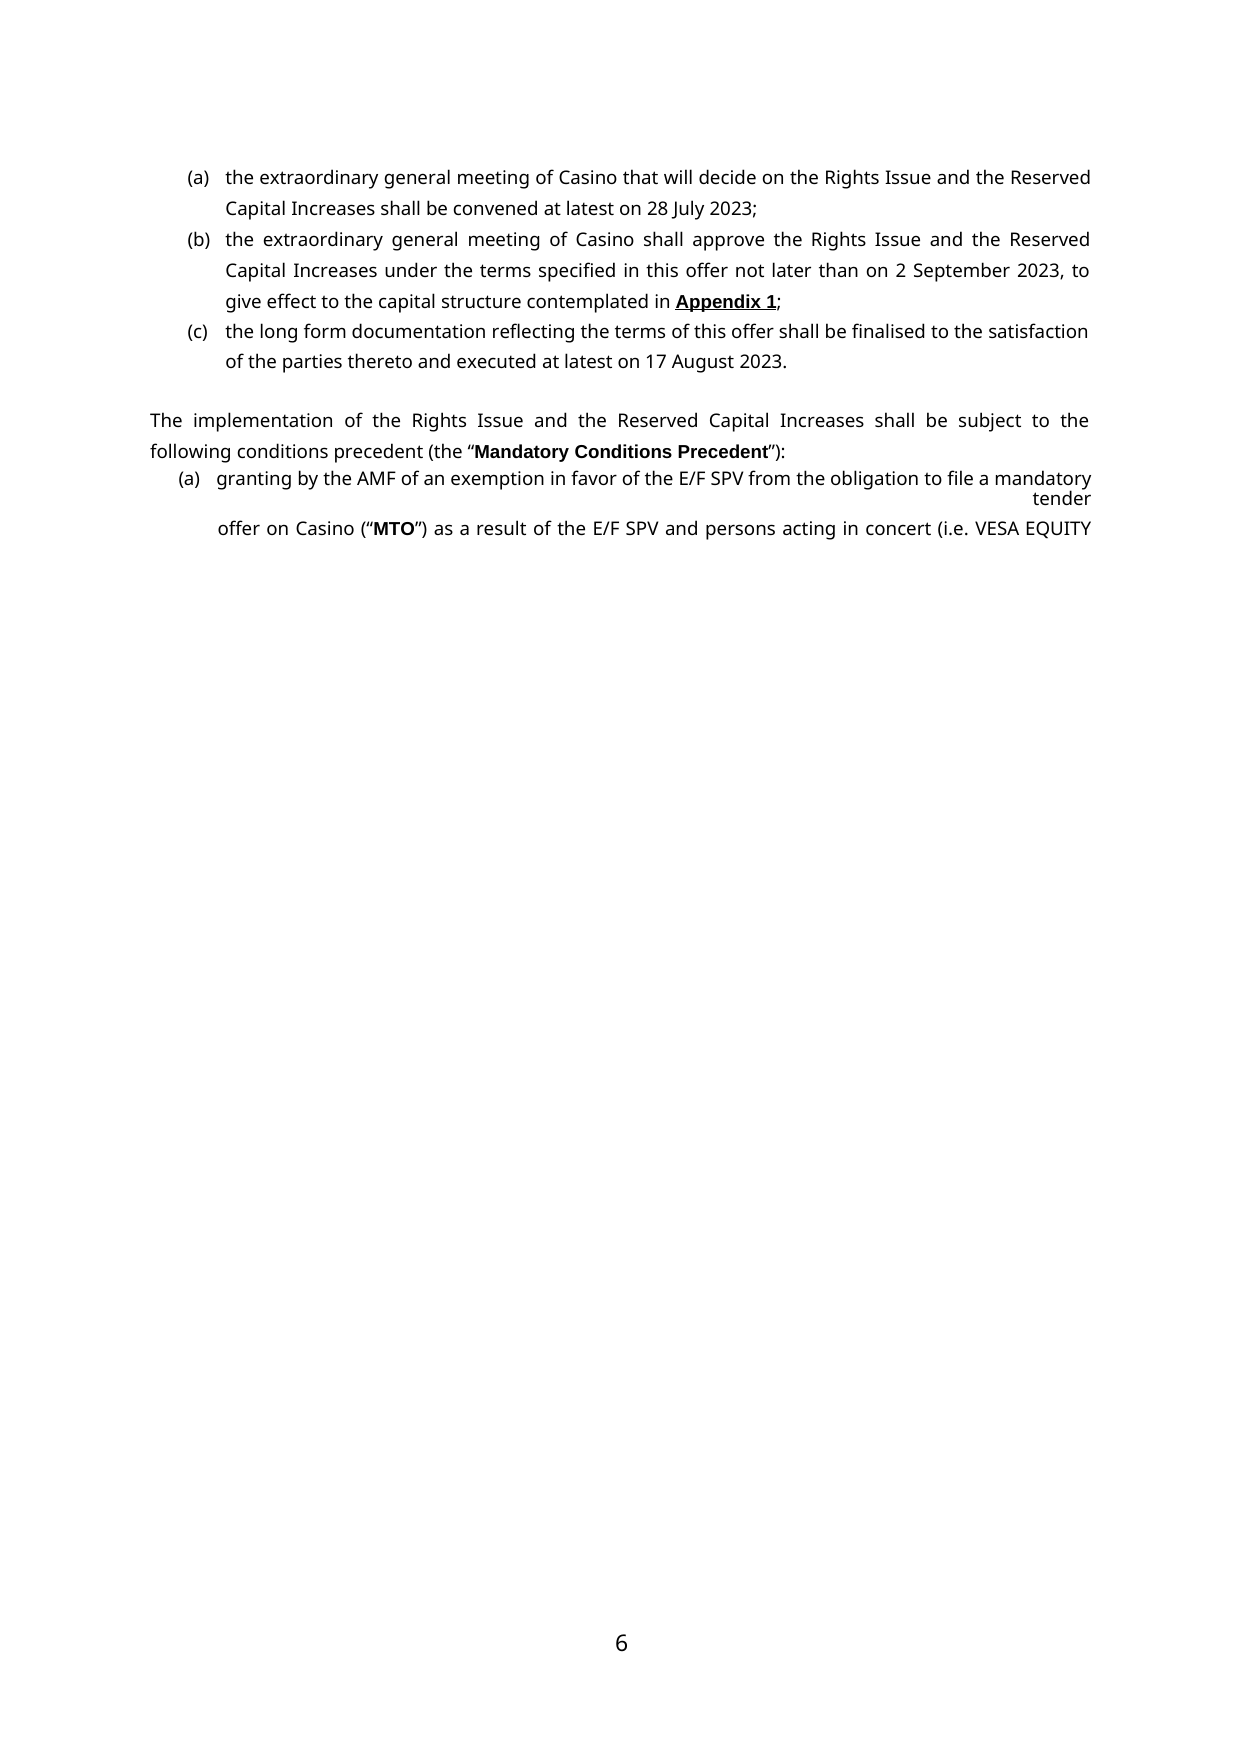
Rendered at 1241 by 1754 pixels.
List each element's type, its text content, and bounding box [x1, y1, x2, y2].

list the extraordinary general meeting of Casino that will decide on the Rights Issue and the Reserved Capital Increases shall be convened at latest on 28 July 2023; [187, 164, 1091, 221]
list granting by the AMF of an exemption in favor of the E/F SPV from the obligation to file a mandatory tender [139, 470, 1091, 510]
text offer on Casino (“MTO”) as a result of the E/F SPV and persons acting in concert (i.e. VESA EQUITY [139, 515, 1091, 540]
list the long form documentation reflecting the terms of this offer shall be finalised to the satisfaction of the parties thereto and executed at latest on 17 August 2023. [187, 319, 1091, 374]
text The implementation of the Rights Issue and the Reserved Capital Increases shall be subject to the following conditions precedent (the “Mandatory Conditions Precedent”): [150, 408, 1091, 464]
list the extraordinary general meeting of Casino shall approve the Rights Issue and the Reserved Capital Increases under the terms specified in this offer not later than on 2 September 2023, to give effect to the capital structure contemplated in Appendix 1; [187, 226, 1091, 313]
